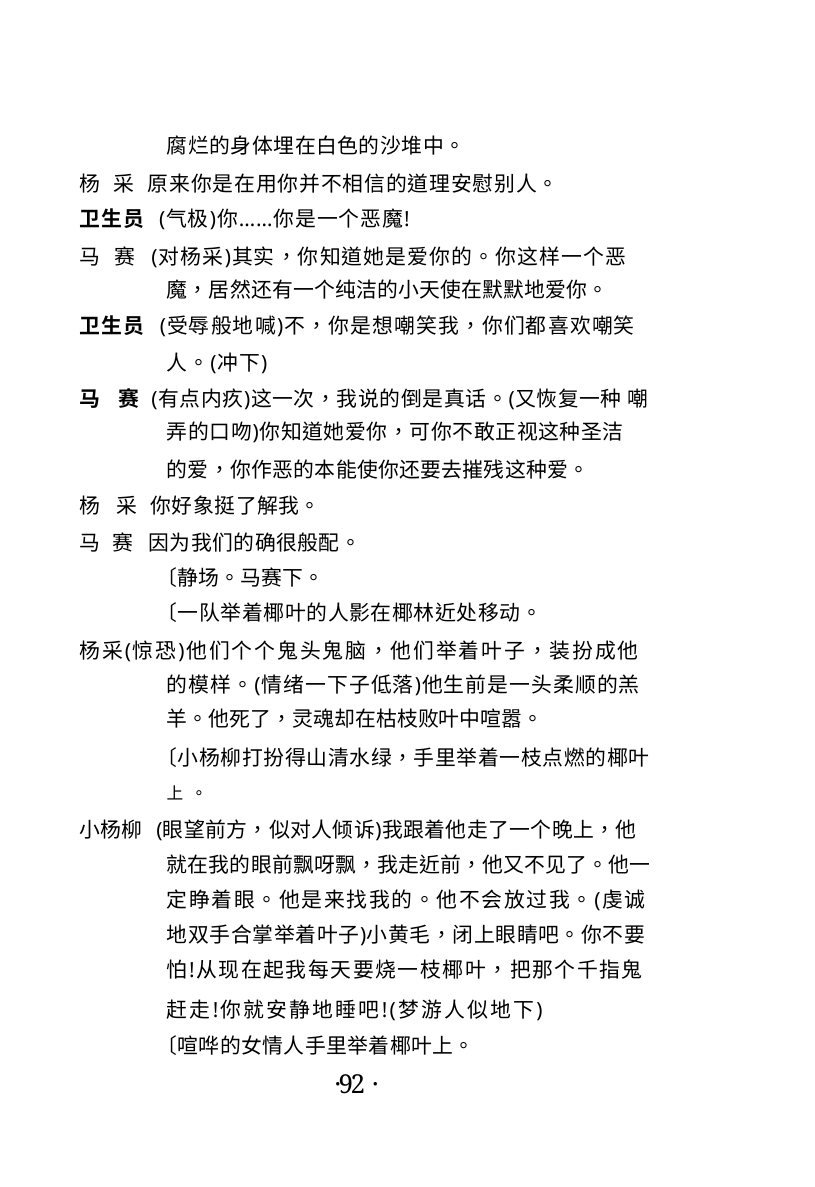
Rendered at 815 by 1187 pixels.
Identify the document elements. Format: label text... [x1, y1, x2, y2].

text 杨 采 原来你是在用你并不相信的道理安慰别人。 卫生员 (气极)你……你是一个恶魔! [79, 169, 580, 232]
text 马 赛 (有点内疚)这一次，我说的倒是真话。(又恢复一种 嘲弄的口吻)你知道她爱你，可你不敢正视这种圣洁 [79, 384, 651, 446]
text 马 赛 (对杨采)其实，你知道她是爱你的。你这样一个恶 魔，居然还有一个纯洁的小天使在默默地爱你。 [79, 242, 651, 303]
text 〔小杨柳打扮得山清水绿，手里举着一枝点燃的椰叶 上 。 [156, 743, 650, 804]
text 腐烂的身体埋在白色的沙堆中。 [167, 132, 692, 158]
text 〔静场。马赛下。 [156, 564, 692, 591]
text 的爱，你作恶的本能使你还要去摧残这种爱。 杨 采 你好象挺了解我。 [79, 455, 591, 519]
text 〔一队举着椰叶的人影在椰林近处移动。 [156, 599, 692, 626]
text 卫生员 (受辱般地喊)不，你是想嘲笑我，你们都喜欢嘲笑 人。(冲下) [79, 312, 650, 376]
text 杨采(惊恐)他们个个鬼头鬼脑，他们举着叶子，装扮成他 的模样。(情绪一下子低落)他生前是一头柔顺的羔 羊。他死了，灵魂却在枯枝败叶中喧嚣。 [79, 636, 651, 733]
text 赶走!你就安静地睡吧!(梦游人似地下) 〔喧哗的女情人手里举着椰叶上。 [156, 995, 563, 1059]
text 小杨柳 (眼望前方，似对人倾诉)我跟着他走了一个晚上，他 就在我的眼前飘呀飘，我走近前，他又不见了。他一 定睁着眼。他是来找我的。他不会放过我。(虔诚 地双手合掌举着叶子)小黄毛，闭上眼睛吧。你不要 怕!从现在起我每天要烧一枝椰叶，把那个千指鬼 [79, 816, 652, 984]
text 马 赛 因为我们的确很般配。 [79, 529, 692, 556]
